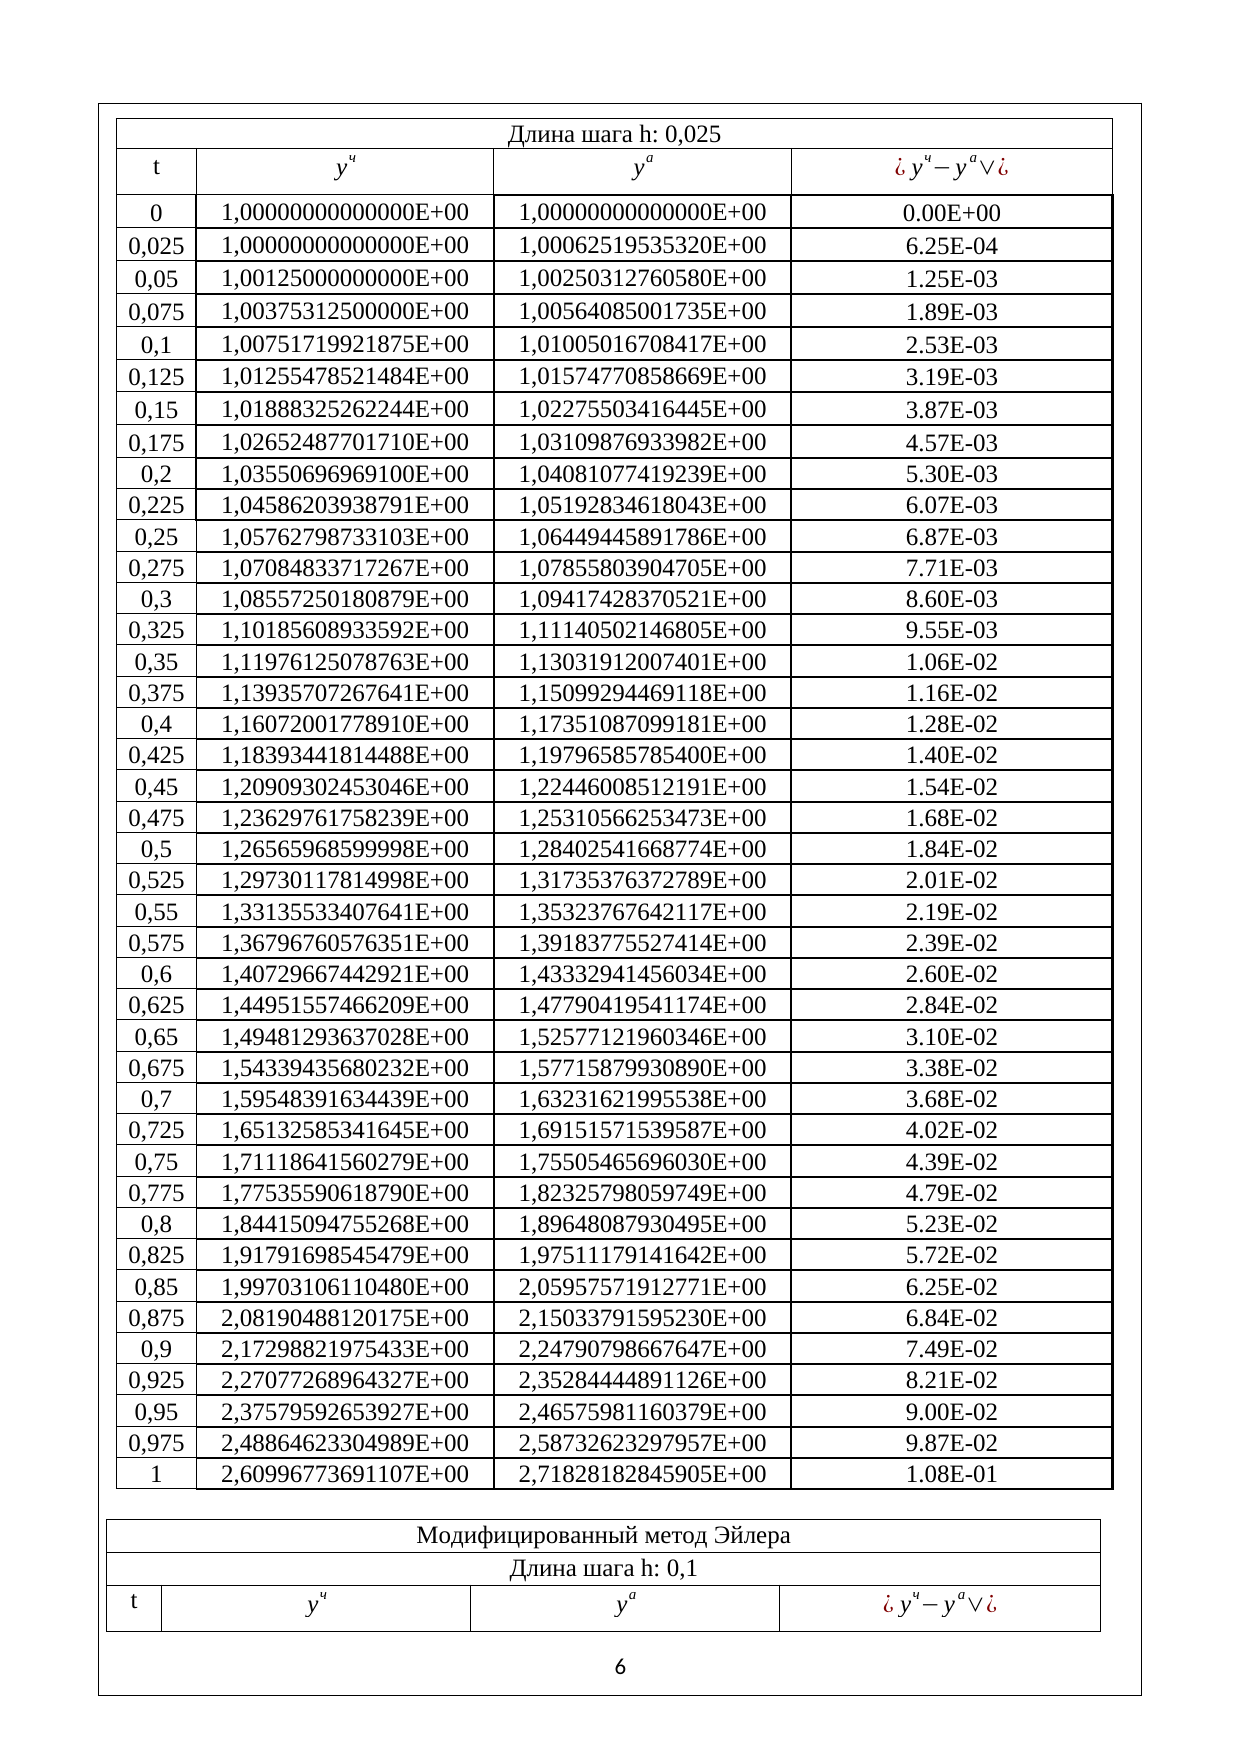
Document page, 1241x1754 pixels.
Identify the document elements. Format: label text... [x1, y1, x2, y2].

table_cell 0,2 [117, 458, 195, 488]
table_cell 0 [117, 195, 195, 227]
table_cell 1,59548391634439E+00 [197, 1084, 493, 1113]
table_cell 2,08190488120175E+00 [197, 1303, 493, 1332]
table_cell 1,39183775527414E+00 [495, 928, 790, 957]
table_cell 2.84E-02 [792, 990, 1111, 1019]
table_cell 0,25 [117, 520, 196, 551]
table_cell 1,11140502146805E+00 [495, 615, 790, 644]
table_cell 2,05957571912771E+00 [495, 1271, 790, 1301]
table_cell [162, 1586, 470, 1631]
table_cell 1.89E-03 [792, 295, 1111, 326]
table_cell 1,16072001778910E+00 [197, 709, 493, 738]
table_cell 1.06E-02 [792, 646, 1111, 676]
table_cell 0,65 [117, 1020, 196, 1051]
table_cell 6.07E-03 [792, 490, 1111, 519]
table_cell 0,125 [117, 360, 195, 391]
table_cell 0,75 [117, 1145, 196, 1176]
table_cell 7.49E-02 [792, 1334, 1111, 1363]
table_cell 0,8 [117, 1208, 196, 1238]
table_cell 1.08E-01 [792, 1459, 1111, 1488]
table_cell 2,17298821975433E+00 [197, 1334, 493, 1363]
table_cell 2,15033791595230E+00 [495, 1303, 790, 1332]
table_cell 1.84E-02 [792, 834, 1111, 863]
table_cell 5.23E-02 [792, 1209, 1111, 1238]
table_cell 1,19796585785400E+00 [495, 740, 790, 769]
table_cell 0,95 [117, 1395, 196, 1426]
table_cell 1,40729667442921E+00 [197, 959, 493, 988]
table_cell 0,4 [117, 708, 196, 738]
table_cell 8.60E-03 [792, 584, 1111, 613]
table_cell 1,04081077419239E+00 [495, 459, 790, 488]
table_cell 1,47790419541174E+00 [495, 990, 790, 1019]
table_cell 1,36796760576351E+00 [197, 928, 493, 957]
table_cell 1,91791698545479E+00 [197, 1240, 493, 1269]
table_cell 1,02652487701710E+00 [197, 426, 493, 457]
table_cell 0,725 [117, 1114, 196, 1144]
table_cell 0,35 [117, 645, 196, 676]
table_cell 4.39E-02 [792, 1146, 1111, 1176]
table_cell 1,00000000000000E+00 [197, 195, 493, 227]
table_cell 1,09417428370521E+00 [495, 584, 790, 613]
table_cell 2.60E-02 [792, 959, 1111, 988]
table_cell 0,575 [117, 927, 196, 957]
table_cell 0,225 [117, 489, 195, 519]
table_cell 1,03550696969100E+00 [197, 459, 493, 488]
table_cell 0,025 [117, 228, 195, 260]
table_cell 1,23629761758239E+00 [197, 803, 493, 832]
table_cell 1,69151571539587E+00 [495, 1115, 790, 1144]
table_cell 0,075 [117, 294, 195, 326]
table_cell 2,27077268964327E+00 [197, 1365, 493, 1394]
table_cell 2.01E-02 [792, 865, 1111, 894]
table_cell 1,07855803904705E+00 [495, 553, 790, 582]
table_cell 0,175 [117, 425, 195, 457]
table_cell 1,08557250180879E+00 [197, 584, 493, 613]
table_cell 1,00250312760580E+00 [495, 262, 790, 293]
table_cell 9.55E-03 [792, 615, 1111, 644]
table_cell 1,20909302453046E+00 [197, 771, 493, 801]
table_cell t [117, 149, 196, 194]
table_cell 1,00062519535320E+00 [495, 229, 790, 260]
table_cell 2,71828182845905E+00 [495, 1459, 790, 1488]
table_cell 4.79E-02 [792, 1178, 1111, 1207]
table_cell 1,63231621995538E+00 [495, 1084, 790, 1113]
table_cell 6.25E-02 [792, 1271, 1111, 1301]
table_cell 1,11976125078763E+00 [197, 646, 493, 676]
table_cell 1,52577121960346E+00 [495, 1021, 790, 1051]
table_cell 1.40E-02 [792, 740, 1111, 769]
table_cell 1,75505465696030E+00 [495, 1146, 790, 1176]
table_cell [471, 1586, 779, 1631]
table_cell 7.71E-03 [792, 553, 1111, 582]
table_cell 5.30E-03 [792, 459, 1111, 488]
table_cell 1,57715879930890E+00 [495, 1053, 790, 1082]
table_cell 1.28E-02 [792, 709, 1111, 738]
table_cell 1,84415094755268E+00 [197, 1209, 493, 1238]
table_cell 2.39E-02 [792, 928, 1111, 957]
table_cell 0,775 [117, 1177, 196, 1207]
table_cell 0,375 [117, 677, 196, 707]
table_cell 1,22446008512191E+00 [495, 771, 790, 801]
table_cell 1,07084833717267E+00 [197, 553, 493, 582]
table_cell 2.53E-03 [792, 328, 1111, 358]
table_cell 1,05762798733103E+00 [197, 521, 493, 551]
table_cell 1.16E-02 [792, 678, 1111, 707]
table_cell 9.87E-02 [792, 1428, 1111, 1457]
table_cell 1,54339435680232E+00 [197, 1053, 493, 1082]
table_cell 0,625 [117, 989, 196, 1019]
table_cell 2,35284444891126E+00 [495, 1365, 790, 1394]
table_cell 1,03109876933982E+00 [495, 426, 790, 457]
table_cell 1,04586203938791E+00 [197, 490, 493, 519]
table_cell 1,00000000000000E+00 [197, 229, 493, 260]
table_cell 1,06449445891786E+00 [495, 521, 790, 551]
table_cell 3.68E-02 [792, 1084, 1111, 1113]
table_cell 3.19E-03 [792, 361, 1111, 391]
table_cell Длина шага h: 0,025 [117, 119, 1112, 148]
table_cell 5.72E-02 [792, 1240, 1111, 1269]
table_cell [792, 149, 1112, 194]
table_cell 2.19E-02 [792, 896, 1111, 926]
table_cell 1,77535590618790E+00 [197, 1178, 493, 1207]
table_cell 1,65132585341645E+00 [197, 1115, 493, 1144]
table_cell 1,99703106110480E+00 [197, 1271, 493, 1301]
table_cell 0,15 [117, 392, 195, 424]
table_cell 3.87E-03 [792, 393, 1111, 424]
table_cell 1,25310566253473E+00 [495, 803, 790, 832]
table_cell 1,33135533407641E+00 [197, 896, 493, 926]
table_cell 0,875 [117, 1302, 196, 1332]
table_cell 0,3 [117, 583, 196, 613]
table_cell 9.00E-02 [792, 1396, 1111, 1426]
table_cell [494, 149, 791, 194]
table_cell 1,01255478521484E+00 [197, 361, 493, 391]
table_cell 1,01574770858669E+00 [495, 361, 790, 391]
table_cell 1,13031912007401E+00 [495, 646, 790, 676]
table_cell 6.84E-02 [792, 1303, 1111, 1332]
table_cell 1.68E-02 [792, 803, 1111, 832]
table_cell 3.38E-02 [792, 1053, 1111, 1082]
table_cell 1,82325798059749E+00 [495, 1178, 790, 1207]
table_cell 2,37579592653927E+00 [197, 1396, 493, 1426]
table_cell 1,71118641560279E+00 [197, 1146, 493, 1176]
table_cell 4.02E-02 [792, 1115, 1111, 1144]
table_cell 0,45 [117, 770, 196, 801]
table_cell 1,35323767642117E+00 [495, 896, 790, 926]
table_cell 0,425 [117, 739, 196, 769]
table_cell 1,01888325262244E+00 [197, 393, 493, 424]
table_cell 1,00751719921875E+00 [197, 328, 493, 358]
table_cell 2,48864623304989E+00 [197, 1428, 493, 1457]
table_cell [780, 1586, 1100, 1631]
table_cell 1,13935707267641E+00 [197, 678, 493, 707]
table_cell 0,05 [117, 261, 195, 293]
table_cell 0.00E+00 [792, 196, 1111, 227]
table_cell 1,02275503416445E+00 [495, 393, 790, 424]
table_cell 1,31735376372789E+00 [495, 865, 790, 894]
table_cell 0,85 [117, 1270, 196, 1301]
table_cell 0,825 [117, 1239, 196, 1269]
table_cell [197, 149, 493, 194]
table_cell 0,7 [117, 1083, 196, 1113]
table_cell 3.10E-02 [792, 1021, 1111, 1051]
table_cell 1,26565968599998E+00 [197, 834, 493, 863]
table_cell 1,00564085001735E+00 [495, 295, 790, 326]
table_cell Длина шага h: 0,1 [107, 1553, 1100, 1584]
table_cell 6.87E-03 [792, 521, 1111, 551]
table_cell t [107, 1586, 161, 1631]
table_cell 1.25E-03 [792, 262, 1111, 293]
table_cell 6.25E-04 [792, 229, 1111, 260]
table_cell 0,1 [117, 327, 195, 358]
table_cell 1,00125000000000E+00 [197, 262, 493, 293]
table_cell 1,43332941456034E+00 [495, 959, 790, 988]
table_cell 0,525 [117, 864, 196, 894]
table_cell 1,00000000000000E+00 [495, 196, 790, 227]
table_cell 0,325 [117, 614, 196, 644]
table_cell 0,9 [117, 1333, 196, 1363]
table_cell 1,44951557466209E+00 [197, 990, 493, 1019]
table_cell 4.57E-03 [792, 426, 1111, 457]
table_cell 1 [117, 1458, 196, 1488]
table_cell 0,5 [117, 833, 196, 863]
table_cell 1,05192834618043E+00 [495, 490, 790, 519]
table_cell 8.21E-02 [792, 1365, 1111, 1394]
table_cell 0,55 [117, 895, 196, 926]
table_cell 2,24790798667647E+00 [495, 1334, 790, 1363]
table_cell 1,15099294469118E+00 [495, 678, 790, 707]
table_cell 1,97511179141642E+00 [495, 1240, 790, 1269]
table_cell 1,28402541668774E+00 [495, 834, 790, 863]
table_cell 2,60996773691107E+00 [197, 1459, 493, 1488]
table_cell 1,10185608933592E+00 [197, 615, 493, 644]
table_cell 1,29730117814998E+00 [197, 865, 493, 894]
table_cell 0,675 [117, 1052, 196, 1082]
table_cell 1,01005016708417E+00 [495, 328, 790, 358]
table_cell 1,00375312500000E+00 [197, 295, 493, 326]
table_cell 0,925 [117, 1364, 196, 1394]
table_cell 0,275 [117, 552, 196, 582]
table_header Модифицированный метод Эйлера [107, 1520, 1100, 1552]
table_cell 1,89648087930495E+00 [495, 1209, 790, 1238]
table_cell 1,17351087099181E+00 [495, 709, 790, 738]
table_cell 2,58732623297957E+00 [495, 1428, 790, 1457]
table_cell 1,49481293637028E+00 [197, 1021, 493, 1051]
table_cell 1.54E-02 [792, 771, 1111, 801]
table_cell 0,6 [117, 958, 196, 988]
table_cell 2,46575981160379E+00 [495, 1396, 790, 1426]
table_cell 0,475 [117, 802, 196, 832]
table_cell 1,18393441814488E+00 [197, 740, 493, 769]
table_cell 0,975 [117, 1427, 196, 1457]
